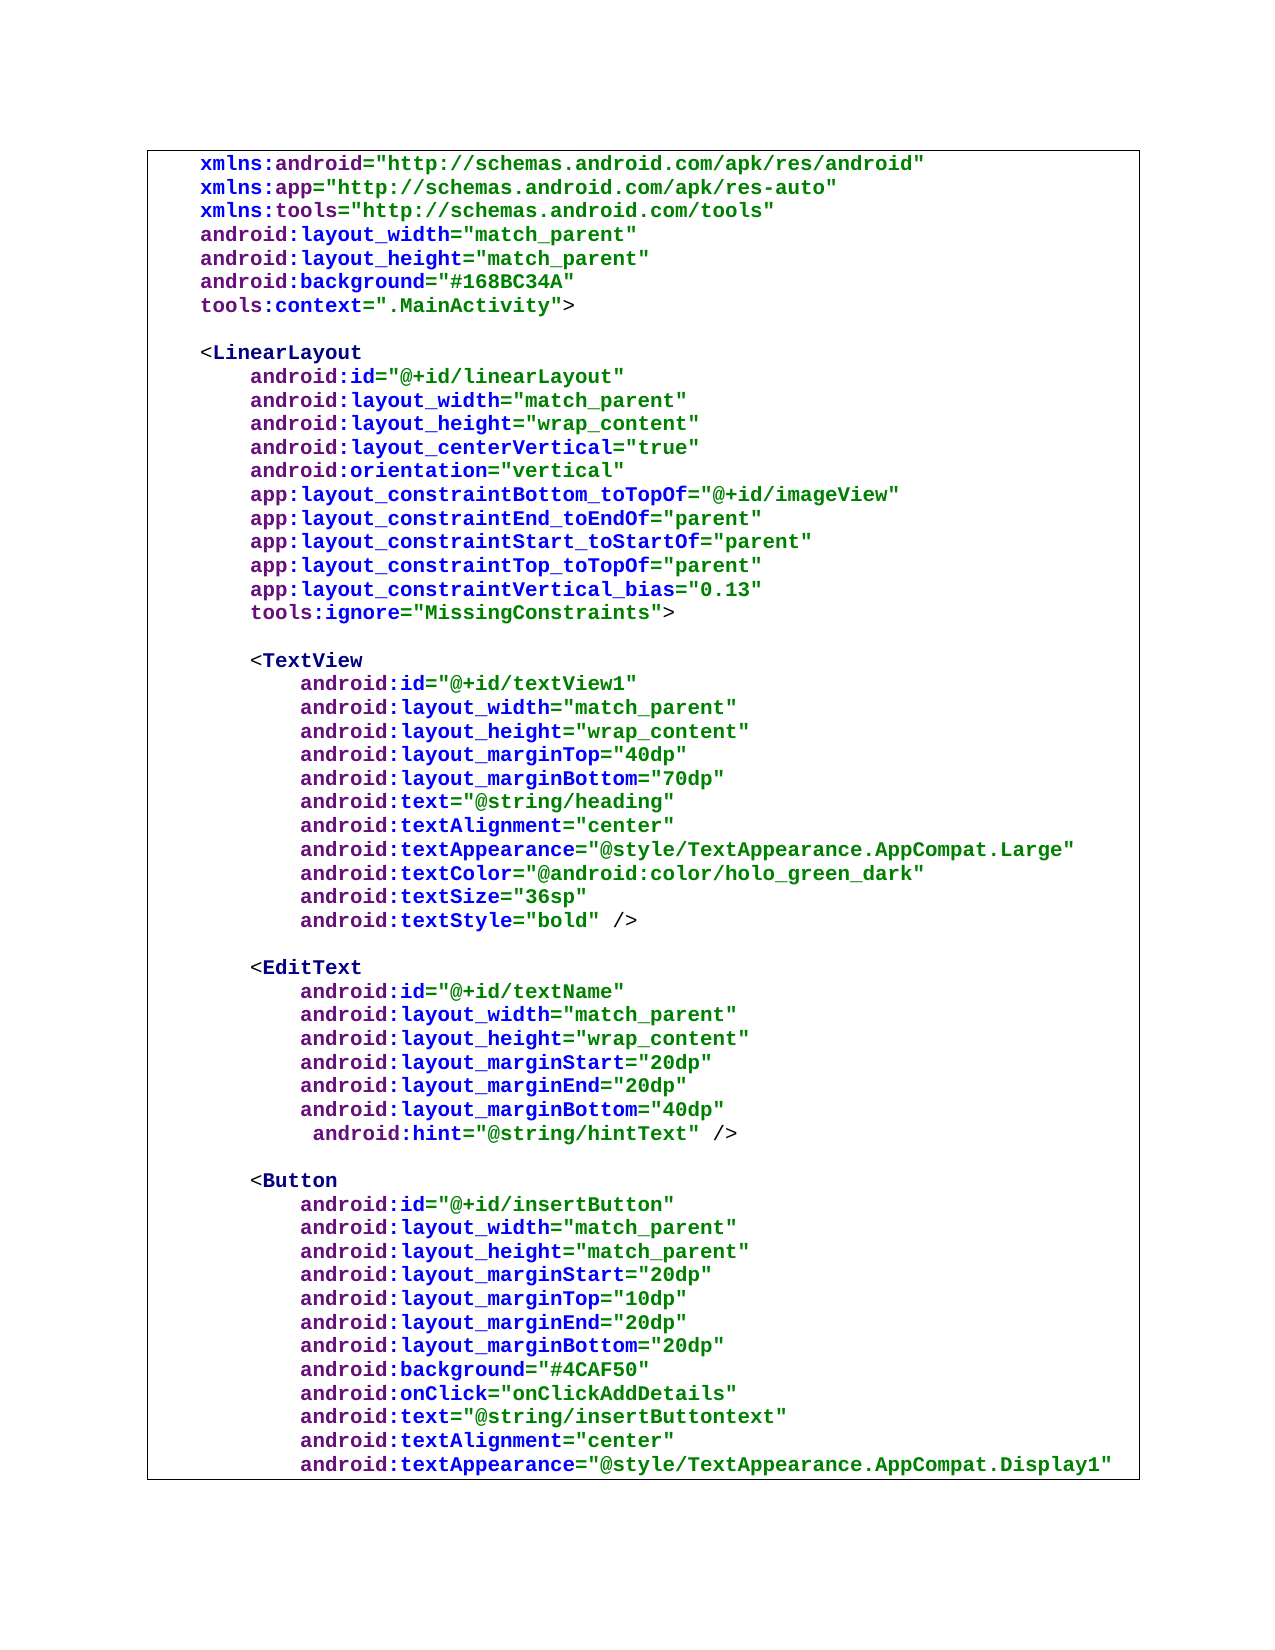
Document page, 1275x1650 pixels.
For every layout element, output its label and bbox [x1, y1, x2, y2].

text [148, 151, 1139, 1479]
